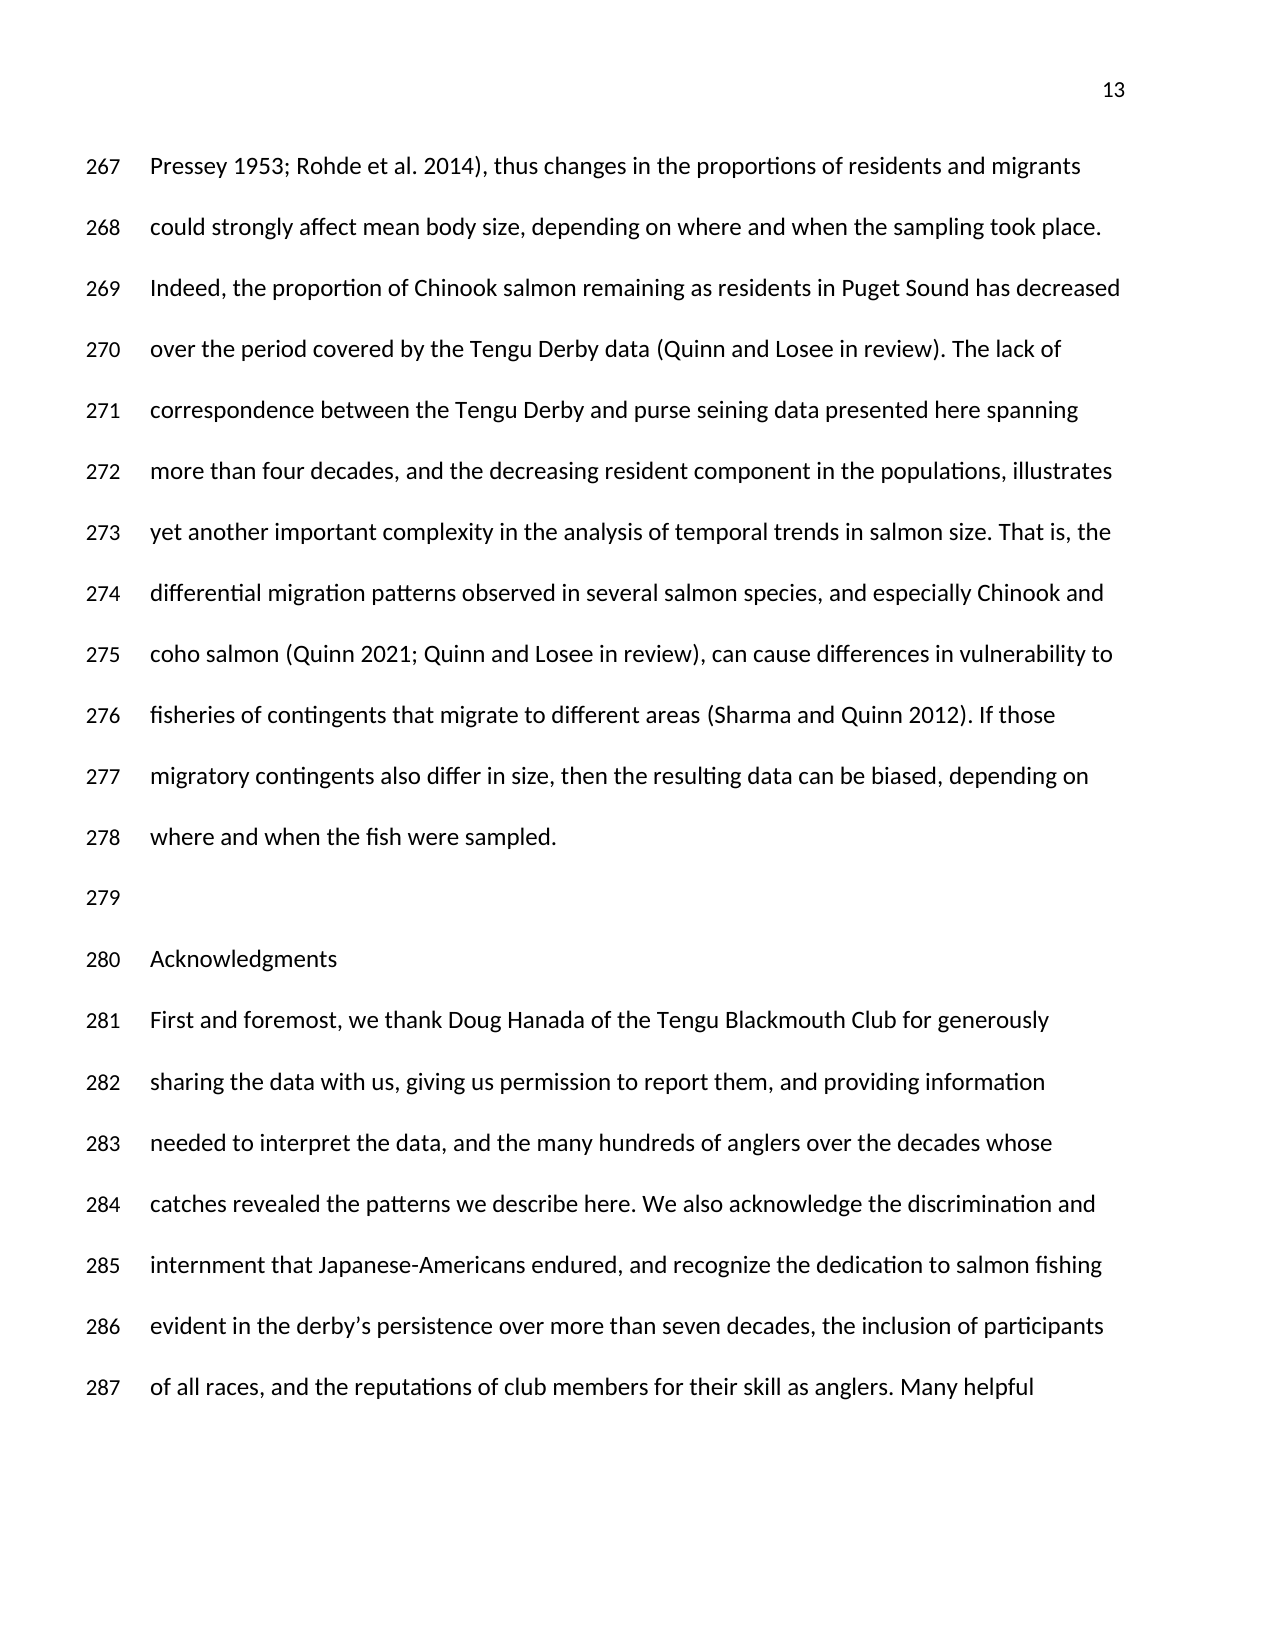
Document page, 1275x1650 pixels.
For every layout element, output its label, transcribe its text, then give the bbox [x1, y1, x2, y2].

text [150, 1004, 1125, 1401]
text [150, 150, 1125, 852]
text Acknowledgments [150, 943, 1125, 974]
